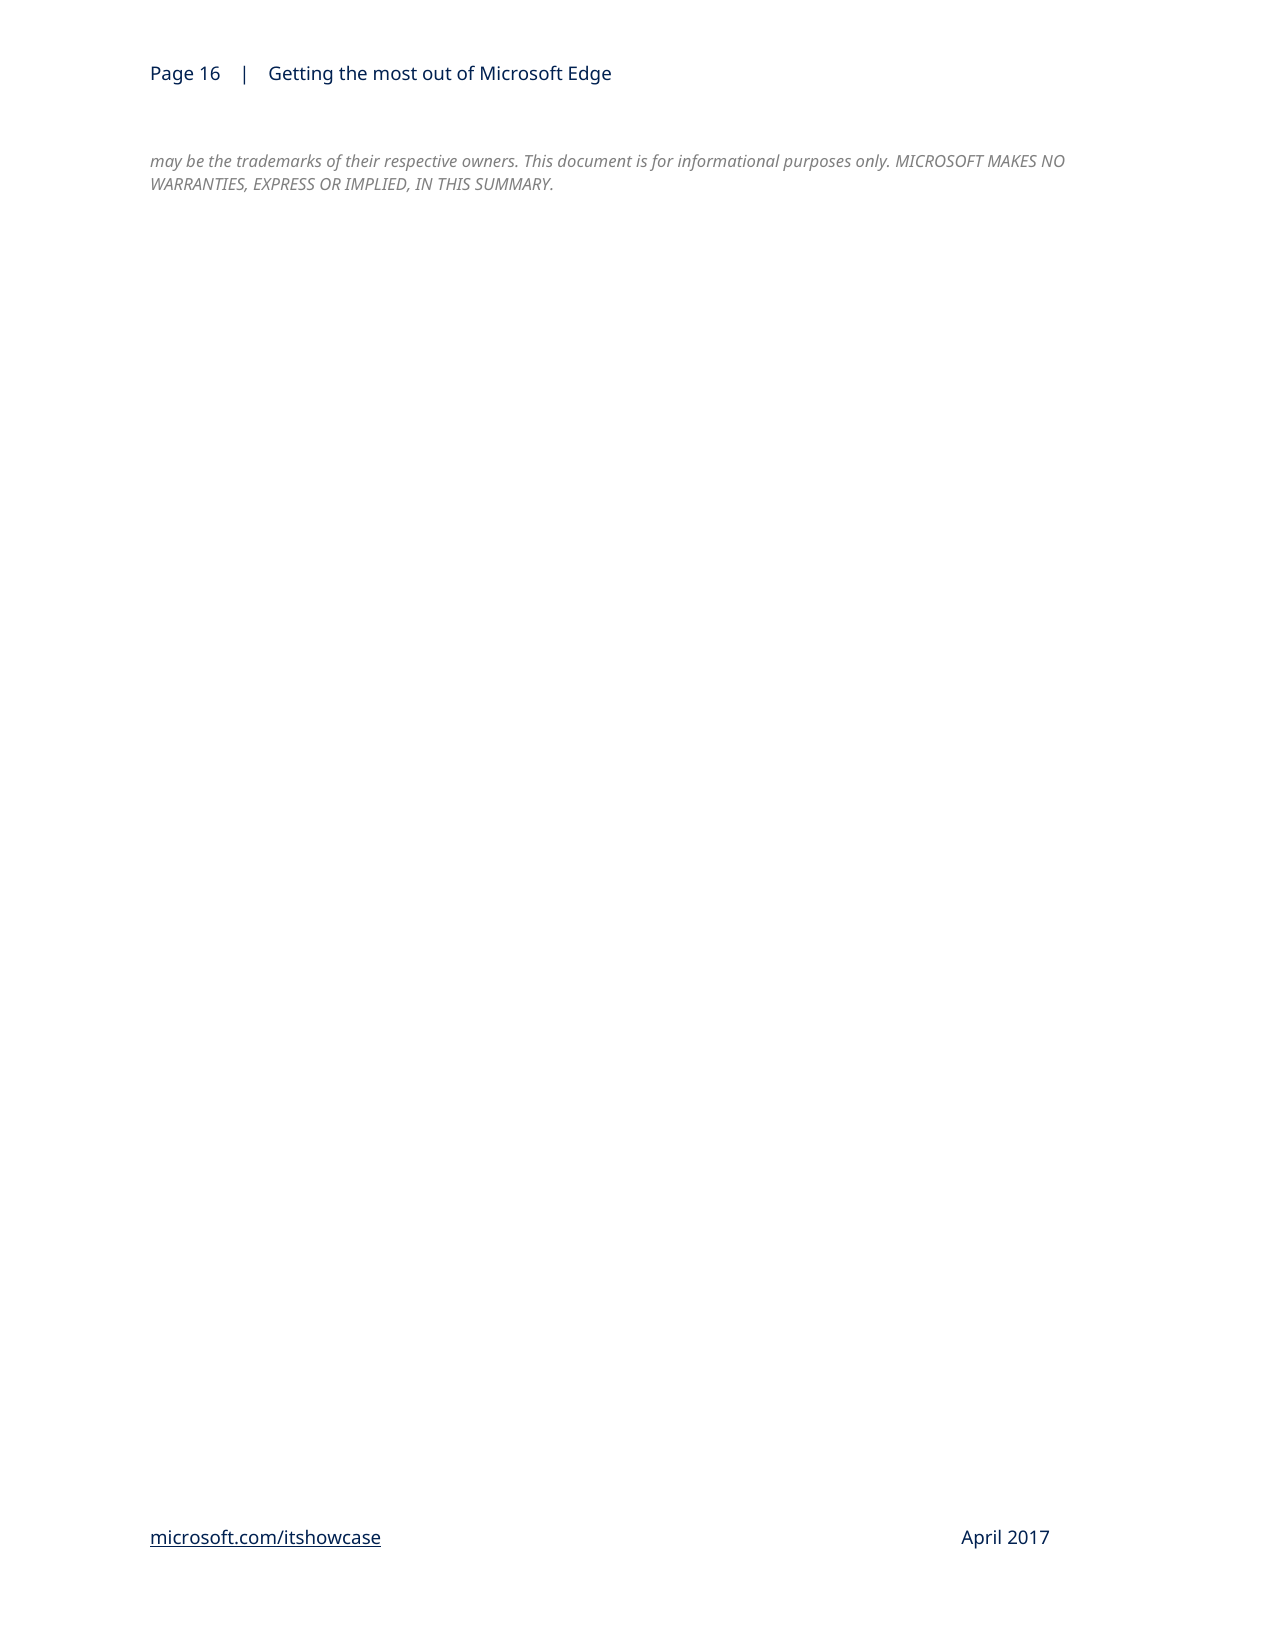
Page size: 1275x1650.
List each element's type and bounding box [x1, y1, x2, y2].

text [150, 150, 1125, 195]
